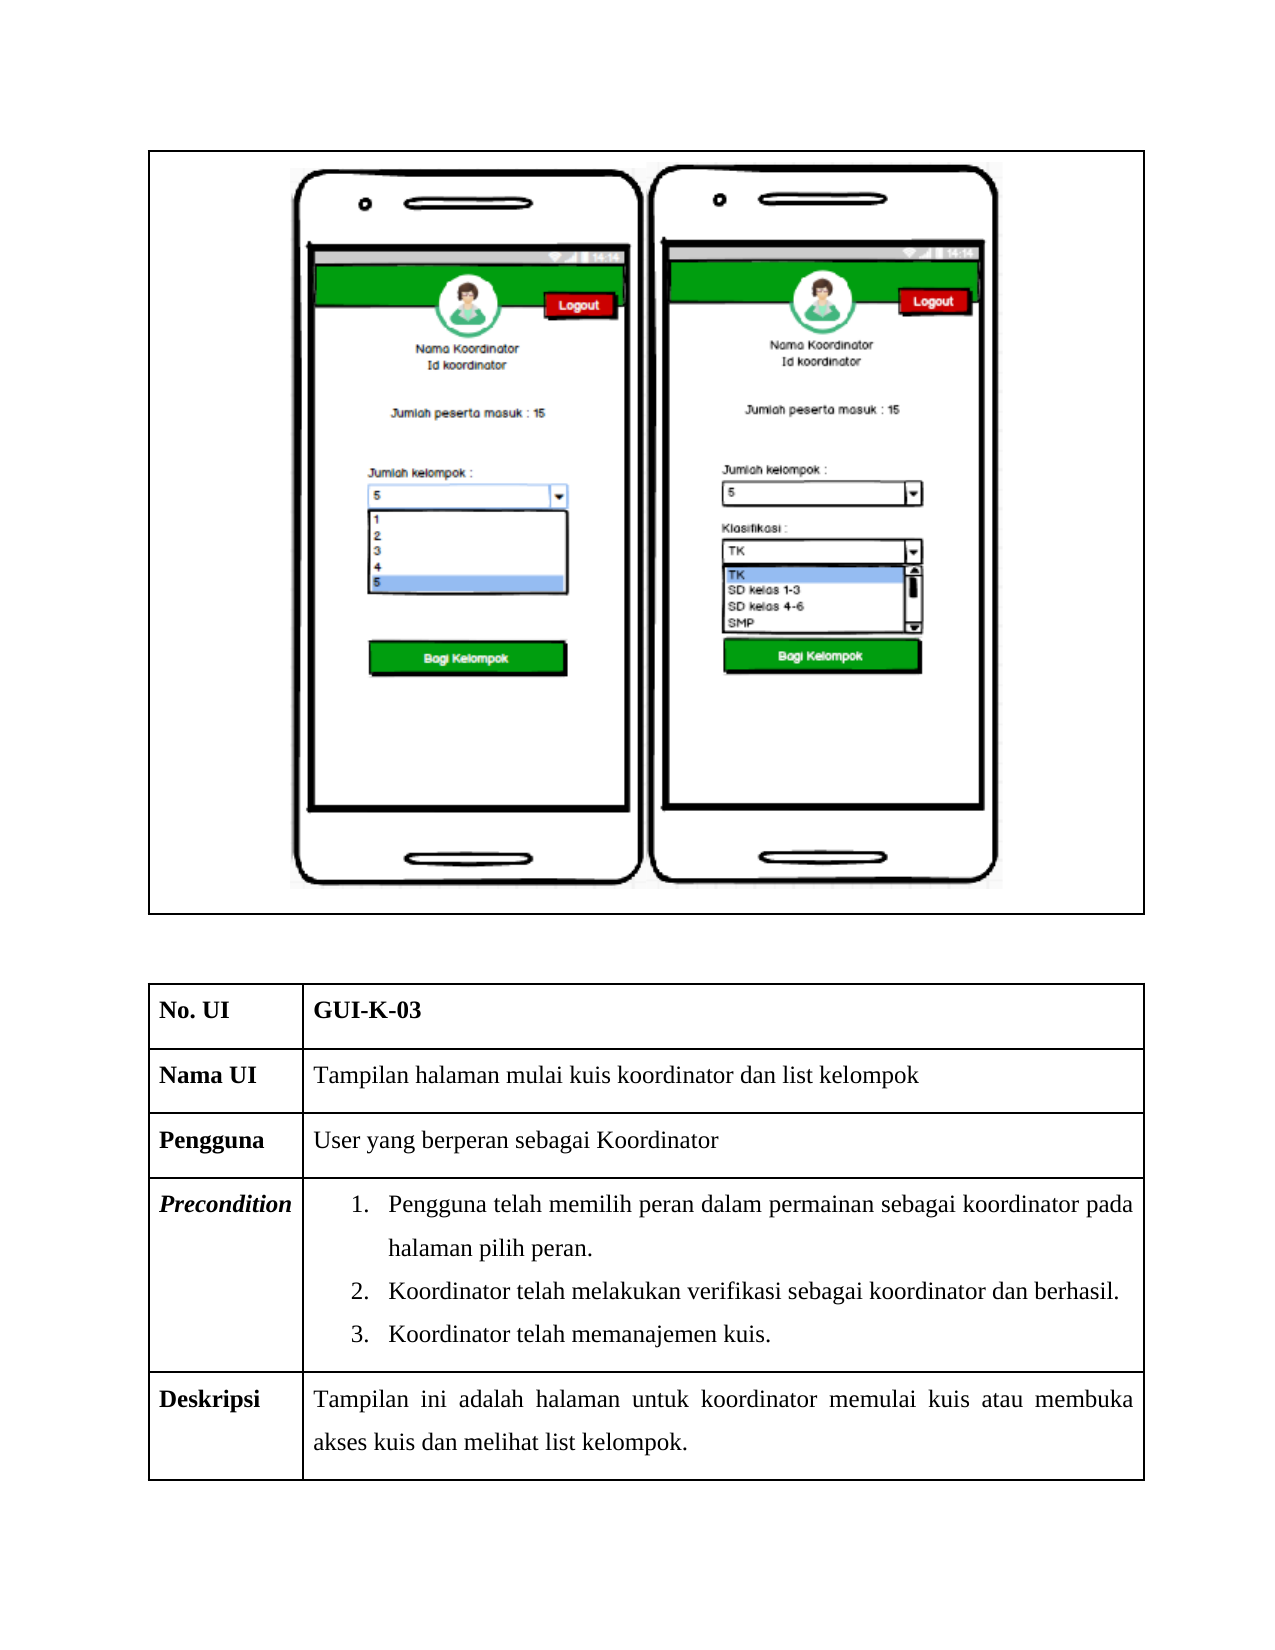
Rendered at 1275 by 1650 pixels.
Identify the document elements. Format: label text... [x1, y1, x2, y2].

table_cell Pengguna [150, 1114, 302, 1177]
table_header No. UI [150, 985, 302, 1047]
table_cell [150, 152, 1143, 912]
table_cell User yang berperan sebagai Koordinator [304, 1114, 1143, 1177]
table_cell Deskripsi [150, 1373, 302, 1479]
table_cell Pengguna telah memilih peran dalam permainan sebagai koordinator pada halaman pilih peran. Koordinator telah melakukan verifikasi sebagai koordinator dan berhasil. Koordinator telah memanajemen kuis. [304, 1179, 1143, 1371]
picture [290, 162, 1003, 889]
table_cell Precondition [150, 1179, 302, 1371]
table_header GUI-K-03 [304, 985, 1143, 1047]
table_cell Nama UI [150, 1050, 302, 1112]
table_cell Tampilan halaman mulai kuis koordinator dan list kelompok [304, 1050, 1143, 1112]
